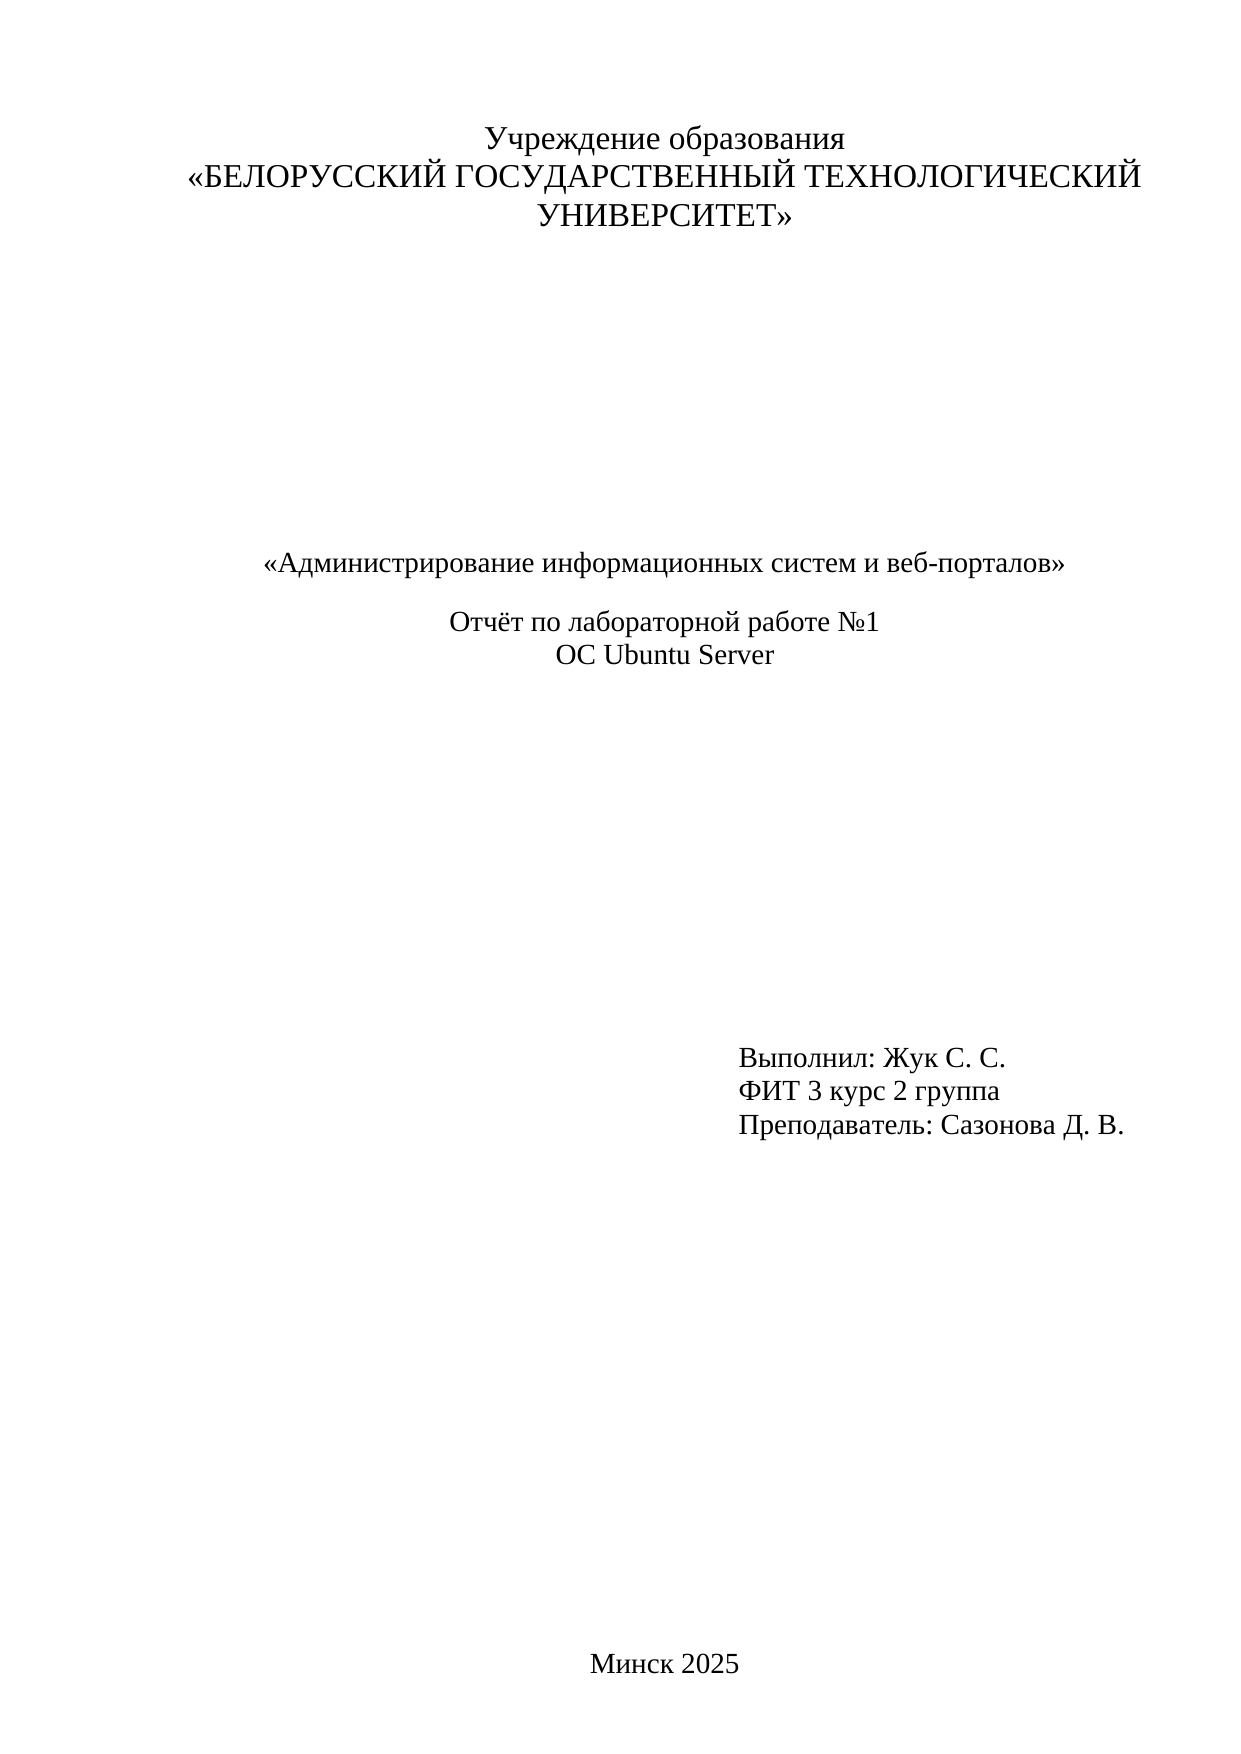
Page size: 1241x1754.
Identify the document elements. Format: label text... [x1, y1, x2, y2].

text Отчёт по лабораторной работе №1 [177, 604, 1152, 637]
text Преподаватель: Сазонова Д. В. [177, 1107, 1152, 1141]
text Выполнил: Жук С. С. [177, 1040, 1152, 1073]
text Учреждение образования [177, 118, 1152, 156]
text «БЕЛОРУССКИЙ ГОСУДАРСТВЕННЫЙ ТЕХНОЛОГИЧЕСКИЙ [177, 156, 1152, 195]
text УНИВЕРСИТЕТ» [177, 195, 1152, 233]
text «Администрирование информационных систем и веб-порталов» [177, 545, 1152, 579]
text ФИТ 3 курс 2 группа [177, 1073, 1152, 1107]
text OC Ubuntu Server [177, 637, 1152, 671]
